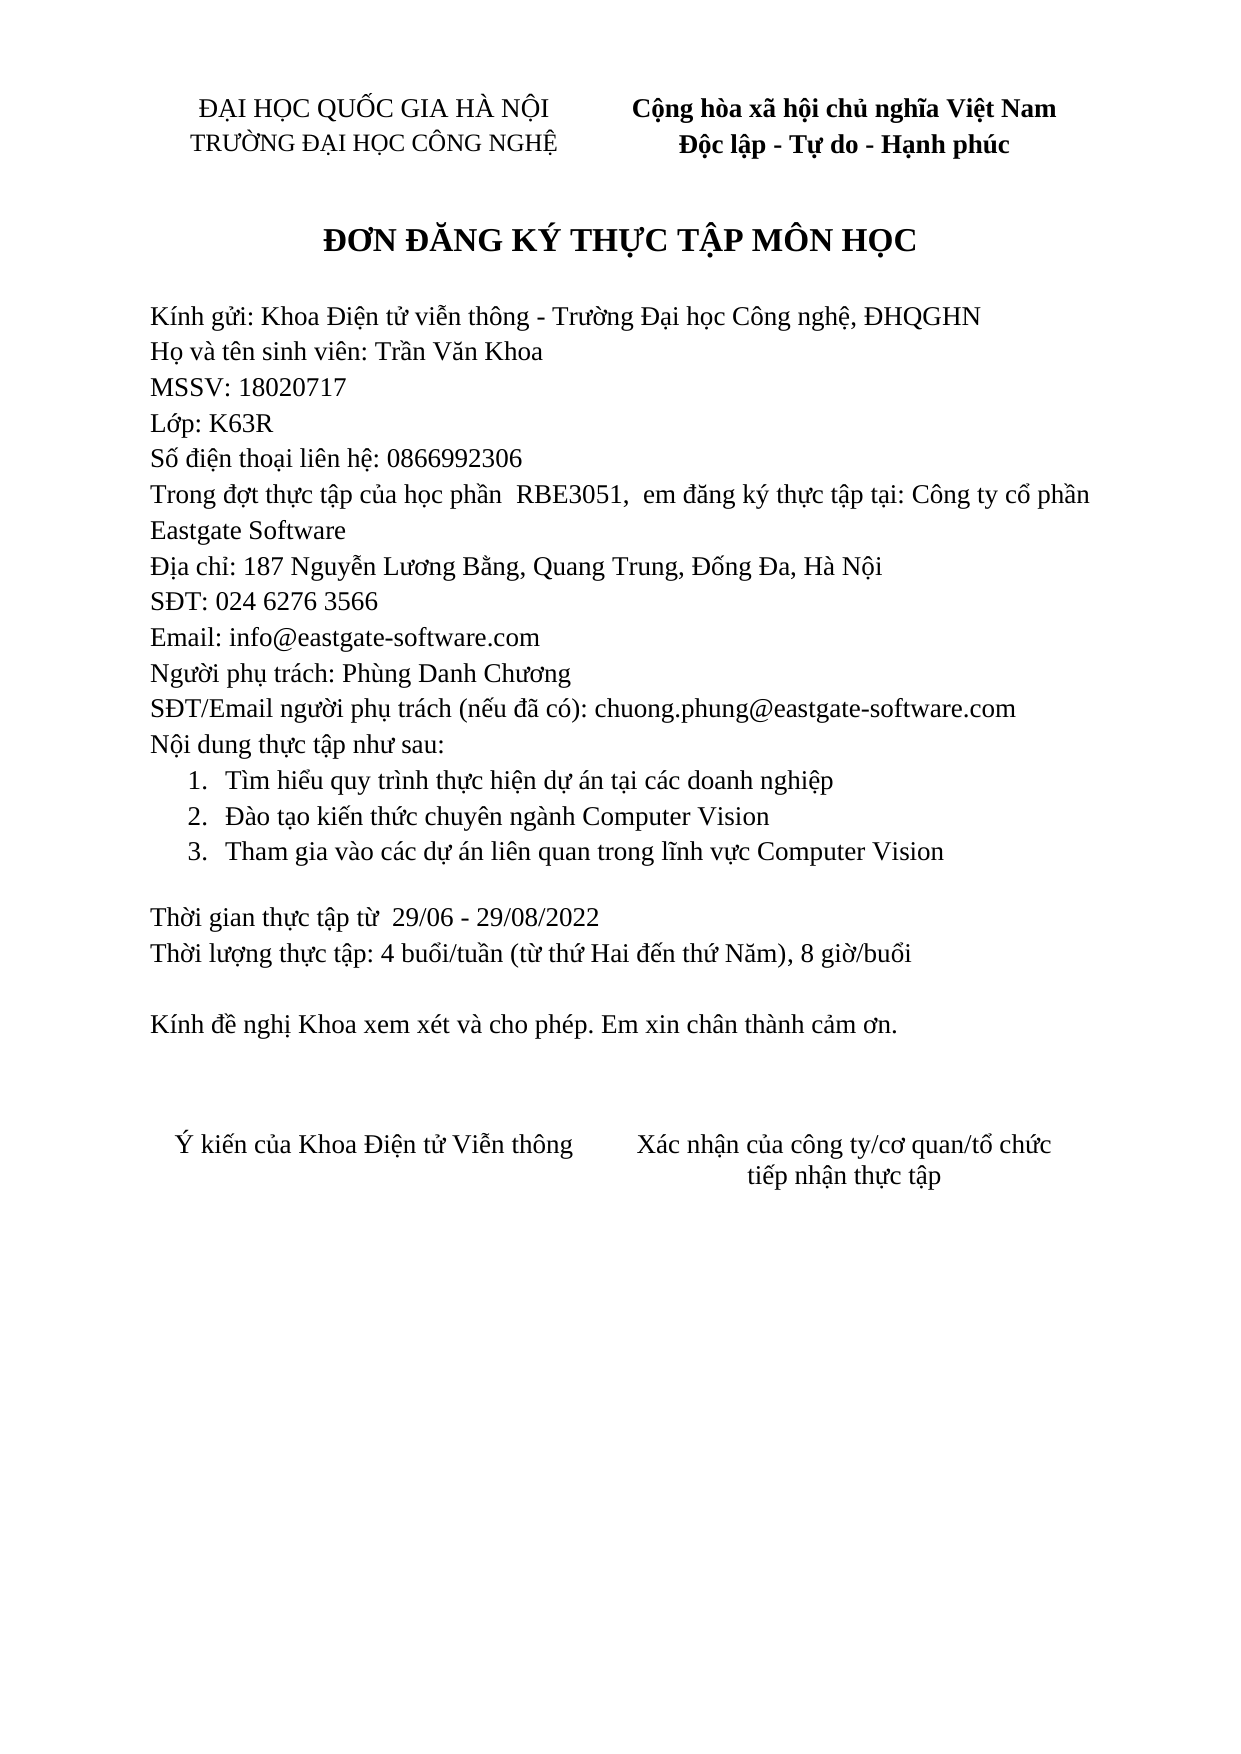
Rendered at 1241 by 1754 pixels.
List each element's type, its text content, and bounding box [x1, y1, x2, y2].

text Trong đợt thực tập của học phần RBE3051, em đăng ký thực tập tại: Công ty cổ phần Eastgate Software [150, 478, 1090, 545]
text Kính gửi: Khoa Điện tử viễn thông - Trường Đại học Công nghệ, ĐHQGHN [150, 299, 1090, 331]
list Tìm hiểu quy trình thực hiện dự án tại các doanh nghiệp [187, 764, 1090, 795]
text SĐT/Email người phụ trách (nếu đã có): chuong.phung@eastgate-software.com [150, 693, 1090, 724]
table_header Cộng hòa xã hội chủ nghĩa Việt Nam Độc lập - Tự do - Hạnh phúc [610, 82, 1078, 174]
text Kính đề nghị Khoa xem xét và cho phép. Em xin chân thành cảm ơn. [150, 1009, 1090, 1040]
text Thời lượng thực tập: 4 buổi/tuần (từ thứ Hai đến thứ Năm), 8 giờ/buổi [150, 937, 1090, 968]
text Họ và tên sinh viên: Trần Văn Khoa [150, 335, 1090, 366]
list Đào tạo kiến thức chuyên ngành Computer Vision [187, 800, 1090, 831]
table_header Ý kiến của Khoa Điện tử Viễn thông [140, 1118, 608, 1419]
text Lớp: K63R [150, 407, 1090, 438]
text Số điện thoại liên hệ: 0866992306 [150, 442, 1090, 474]
text Người phụ trách: Phùng Danh Chương [150, 657, 1090, 688]
text SĐT: 024 6276 3566 [150, 585, 1090, 617]
list Tham gia vào các dự án liên quan trong lĩnh vực Computer Vision [187, 836, 1090, 867]
table_header ĐẠI HỌC QUỐC GIA HÀ NỘI TRƯỜNG ĐẠI HỌC CÔNG NGHỆ [140, 82, 608, 174]
table_header Xác nhận của công ty/cơ quan/tổ chức tiếp nhận thực tập [610, 1118, 1078, 1419]
text Nội dung thực tập như sau: [150, 728, 1090, 759]
text Email: info@eastgate-software.com [150, 621, 1090, 652]
text Địa chỉ: 187 Nguyễn Lương Bằng, Quang Trung, Đống Đa, Hà Nội [150, 550, 1090, 581]
text ĐƠN ĐĂNG KÝ THỰC TẬP MÔN HỌC [150, 220, 1090, 258]
text MSSV: 18020717 [150, 371, 1090, 402]
text Thời gian thực tập từ 29/06 - 29/08/2022 [150, 901, 1090, 933]
